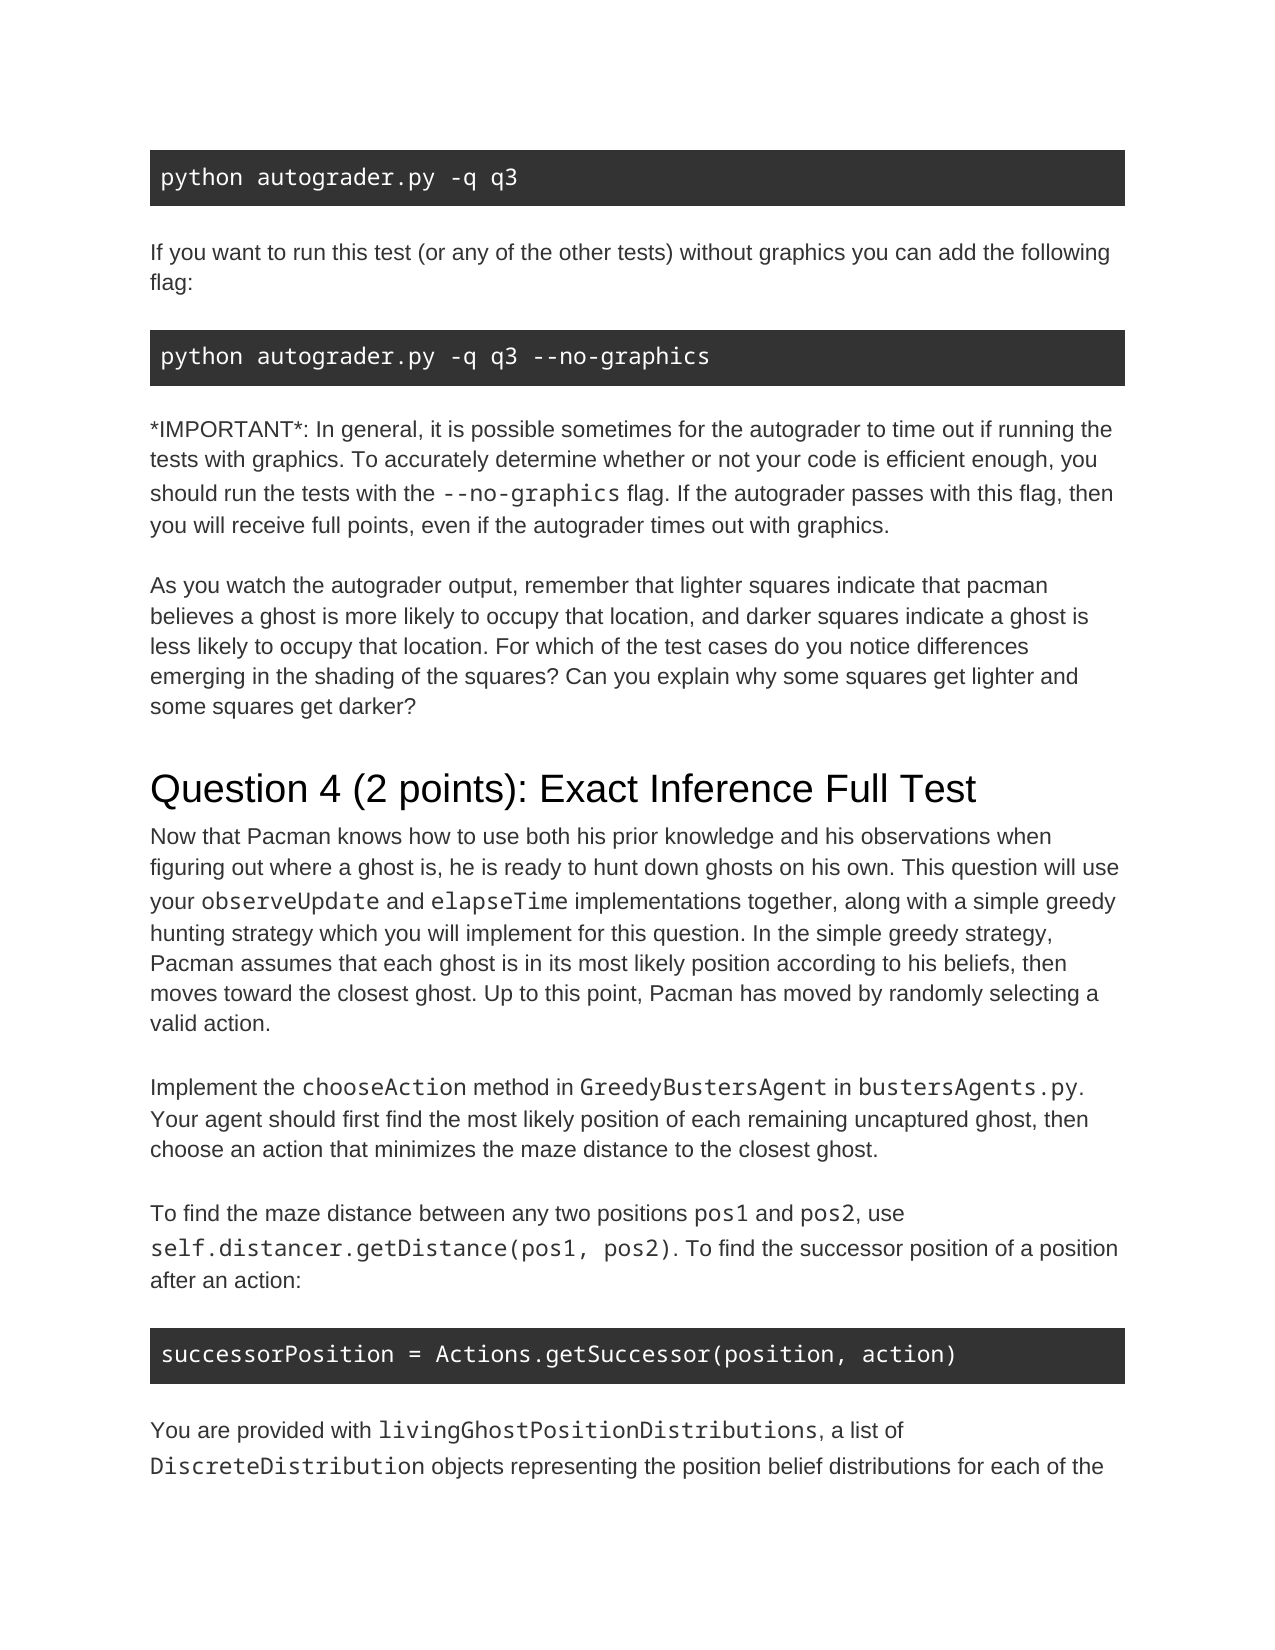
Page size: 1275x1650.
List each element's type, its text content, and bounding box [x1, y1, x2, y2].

text Implement the chooseAction method in GreedyBustersAgent in bustersAgents.py. Your agent should first find the most likely position of each remaining uncaptured ghost, then choose an action that minimizes the maze distance to the closest ghost. [150, 1071, 1125, 1162]
text As you watch the autograder output, remember that lighter squares indicate that pacman believes a ghost is more likely to occupy that location, and darker squares indicate a ghost is less likely to occupy that location. For which of the test cases do you notice differences emerging in the shading of the squares? Can you explain why some squares get lighter and some squares get darker? [150, 572, 1125, 720]
text If you want to run this test (or any of the other tests) without graphics you can add the following flag: [150, 239, 1125, 296]
text *IMPORTANT*: In general, it is possible sometimes for the autograder to time out if running the tests with graphics. To accurately determine whether or not your code is efficient enough, you should run the tests with the --no-graphics flag. If the autograder passes with this flag, then you will receive full points, even if the autograder times out with graphics. [150, 416, 1125, 538]
table_header successorPosition = Actions.getSuccessor(position, action) [150, 1328, 1125, 1384]
subtitle Question 4 (2 points): Exact Inference Full Test [150, 765, 1125, 811]
text To find the maze distance between any two positions pos1 and pos2, use self.distancer.getDistance(pos1, pos2). To find the successor position of a position after an action: [150, 1196, 1125, 1294]
table_header python autograder.py -q q3 [150, 150, 1125, 206]
table_header python autograder.py -q q3 --no-graphics [150, 330, 1125, 386]
text Now that Pacman knows how to use both his prior knowledge and his observations when figuring out where a ghost is, he is ready to hunt down ghosts on his own. This question will use your observeUpdate and elapseTime implementations together, along with a simple greedy hunting strategy which you will implement for this question. In the simple greedy strategy, Pacman assumes that each ghost is in its most likely position according to his beliefs, then moves toward the closest ghost. Up to this point, Pacman has moved by randomly selecting a valid action. [150, 823, 1125, 1037]
